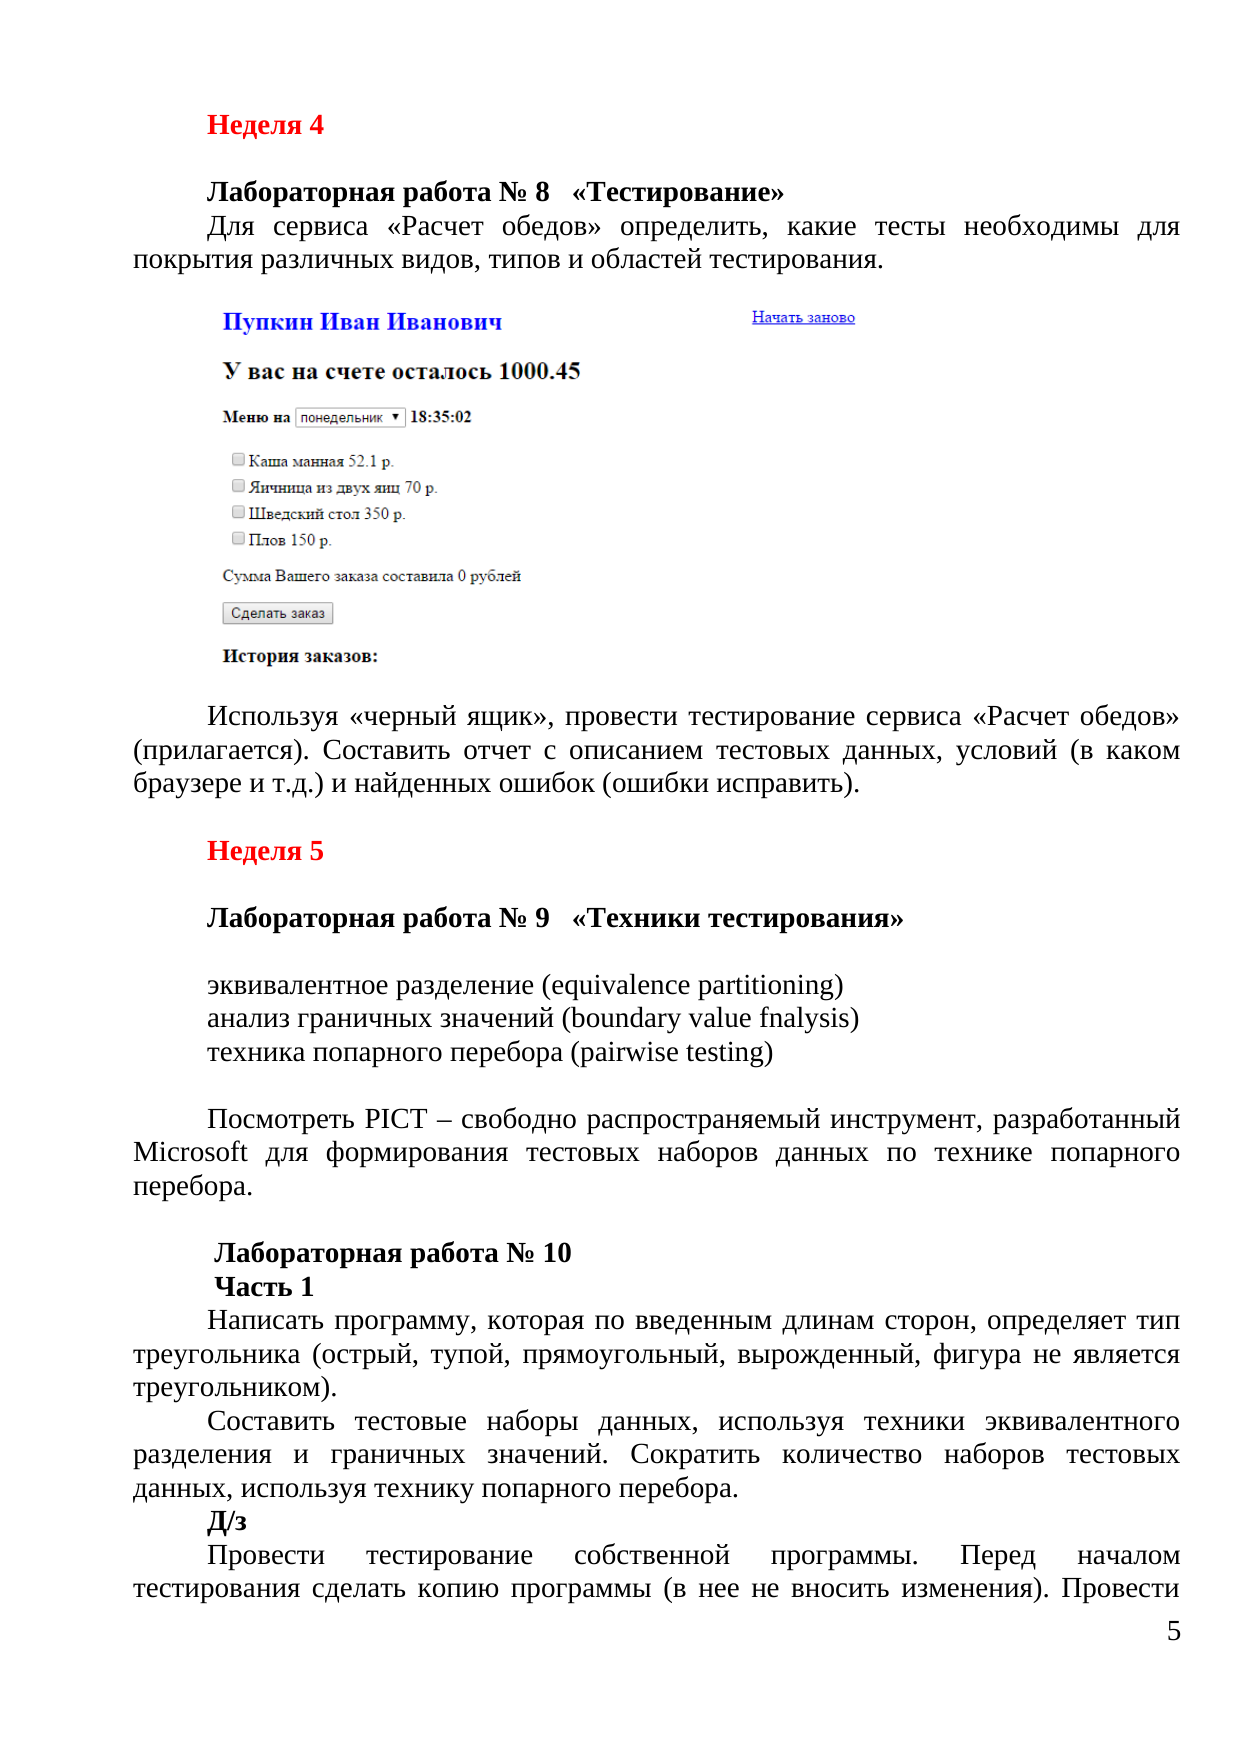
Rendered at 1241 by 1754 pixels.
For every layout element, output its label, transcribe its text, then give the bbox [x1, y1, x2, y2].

text Написать программу, которая по введенным длинам сторон, определяет тип треугольника (острый, тупой, прямоугольный, вырожденный, фигура не является треугольником). [133, 1302, 1181, 1403]
text Лабораторная работа № 9 «Техники тестирования» [133, 900, 1181, 933]
text Д/з [133, 1503, 1181, 1537]
text эквивалентное разделение (equivalence partitioning) [133, 967, 1181, 1000]
text Лабораторная работа № 10 [133, 1235, 1181, 1269]
text Лабораторная работа № 8 «Тестирование» [133, 174, 1181, 208]
text Составить тестовые наборы данных, используя техники эквивалентного разделения и граничных значений. Сократить количество наборов тестовых данных, используя технику попарного перебора. [133, 1403, 1181, 1503]
text Для сервиса «Расчет обедов» определить, какие тесты необходимы для покрытия различных видов, типов и областей тестирования. [133, 208, 1181, 275]
text Неделя 5 [133, 833, 1181, 866]
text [133, 1537, 1181, 1604]
picture [192, 275, 870, 699]
text Посмотреть PICT – свободно распространяемый инструмент, разработанный Microsoft для формирования тестовых наборов данных по технике попарного перебора. [133, 1101, 1181, 1202]
text анализ граничных значений (boundary value fnalysis) [133, 1000, 1181, 1034]
text Неделя 4 [133, 107, 1181, 141]
text Часть 1 [133, 1269, 1181, 1302]
text Используя «черный ящик», провести тестирование сервиса «Расчет обедов» (прилагается). Составить отчет с описанием тестовых данных, условий (в каком браузере и т.д.) и найденных ошибок (ошибки исправить). [133, 698, 1181, 799]
text техника попарного перебора (pairwise testing) [133, 1034, 1181, 1067]
